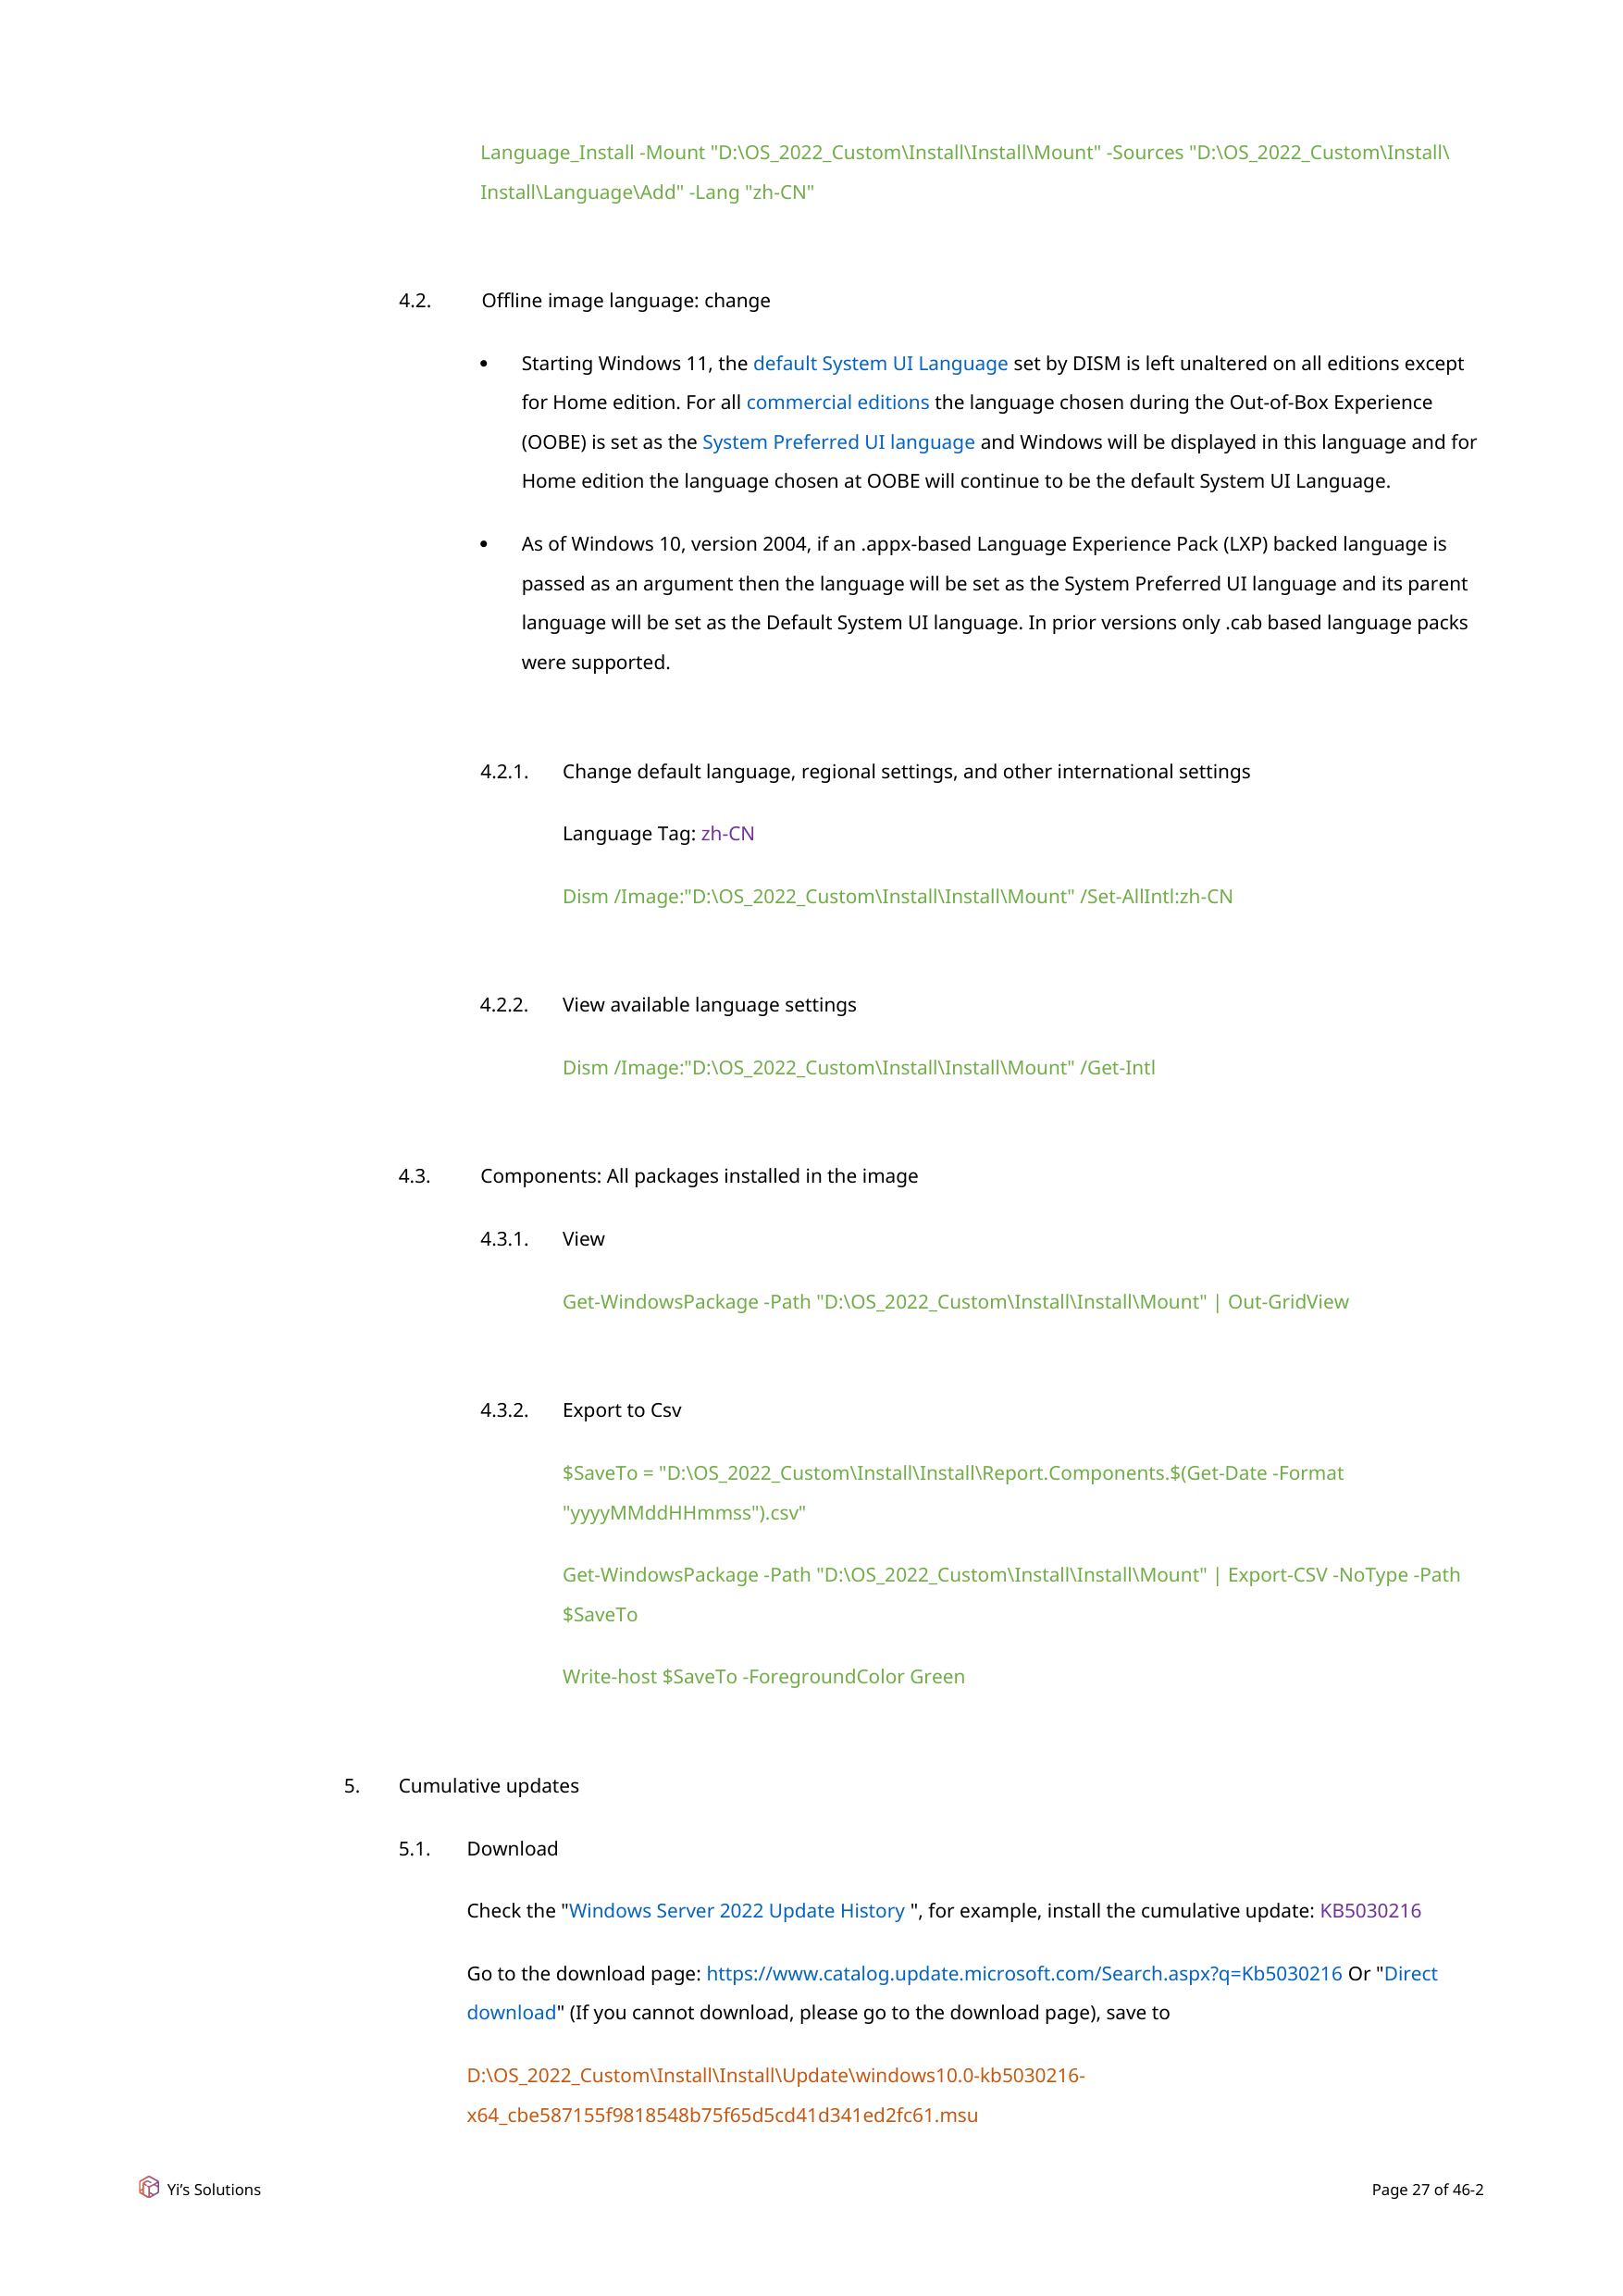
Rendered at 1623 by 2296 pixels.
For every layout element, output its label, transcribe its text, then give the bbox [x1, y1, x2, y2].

list D:\OS_2022_Custom\Install\Install\Update\windows10.0-kb5030216-x64_cbe587155f9818548b75f65d5cd41d341ed2fc61.msu [466, 2062, 1484, 2128]
text $SaveTo = "D:\OS_2022_Custom\Install\Install\Report.Components.$(Get-Date -Format "yyyyMMddHHmmss").csv" [563, 1459, 1484, 1525]
subtitle Offline image language: change [399, 287, 1484, 314]
subtitle Components: All packages installed in the image [399, 1163, 1484, 1189]
picture [139, 2176, 159, 2198]
text Get-WindowsPackage -Path "D:\OS_2022_Custom\Install\Install\Mount" | Out-GridView [563, 1288, 1484, 1314]
list As of Windows 10, version 2004, if an .appx-based Language Experience Pack (LXP) backed language is passed as an argument then the language will be set as the System Preferred UI language and its parent language will be set as the Default System UI language. In prior versions only .cab based language packs were supported. [480, 530, 1484, 675]
list Go to the download page: https://www.catalog.update.microsoft.com/Search.aspx?q=Kb5030216 Or "Direct download" (If you cannot download, please go to the download page), save to [466, 1960, 1484, 2026]
subtitle Change default language, regional settings, and other international settings [480, 758, 1484, 784]
list Check the "Windows Server 2022 Update History ", for example, install the cumulative update: KB5030216 [466, 1897, 1484, 1924]
text Dism /Image:"D:\OS_2022_Custom\Install\Install\Mount" /Set-AllIntl:zh-CN [563, 883, 1484, 909]
subtitle Download [399, 1835, 1484, 1861]
text Language Tag: zh-CN [563, 820, 1484, 847]
list Starting Windows 11, the default System UI Language set by DISM is left unaltered on all editions except for Home edition. For all commercial editions the language chosen during the Out-of-Box Experience (OOBE) is set as the System Preferred UI language and Windows will be displayed in this language and for Home edition the language chosen at OOBE will continue to be the default System UI Language. [480, 350, 1484, 494]
text Get-WindowsPackage -Path "D:\OS_2022_Custom\Install\Install\Mount" | Export-CSV -NoType -Path $SaveTo [563, 1561, 1484, 1627]
subtitle View [480, 1225, 1484, 1252]
text Language_Install -Mount "D:\OS_2022_Custom\Install\Install\Mount" -Sources "D:\OS_2022_Custom\Install\Install\Language\Add" -Lang "zh-CN" [480, 139, 1484, 205]
text Write-host $SaveTo -ForegroundColor Green [563, 1663, 1484, 1690]
subtitle Cumulative updates [344, 1772, 1484, 1798]
subtitle View available language settings [480, 991, 1484, 1018]
text Dism /Image:"D:\OS_2022_Custom\Install\Install\Mount" /Get-Intl [563, 1054, 1484, 1080]
subtitle Export to Csv [480, 1396, 1484, 1423]
